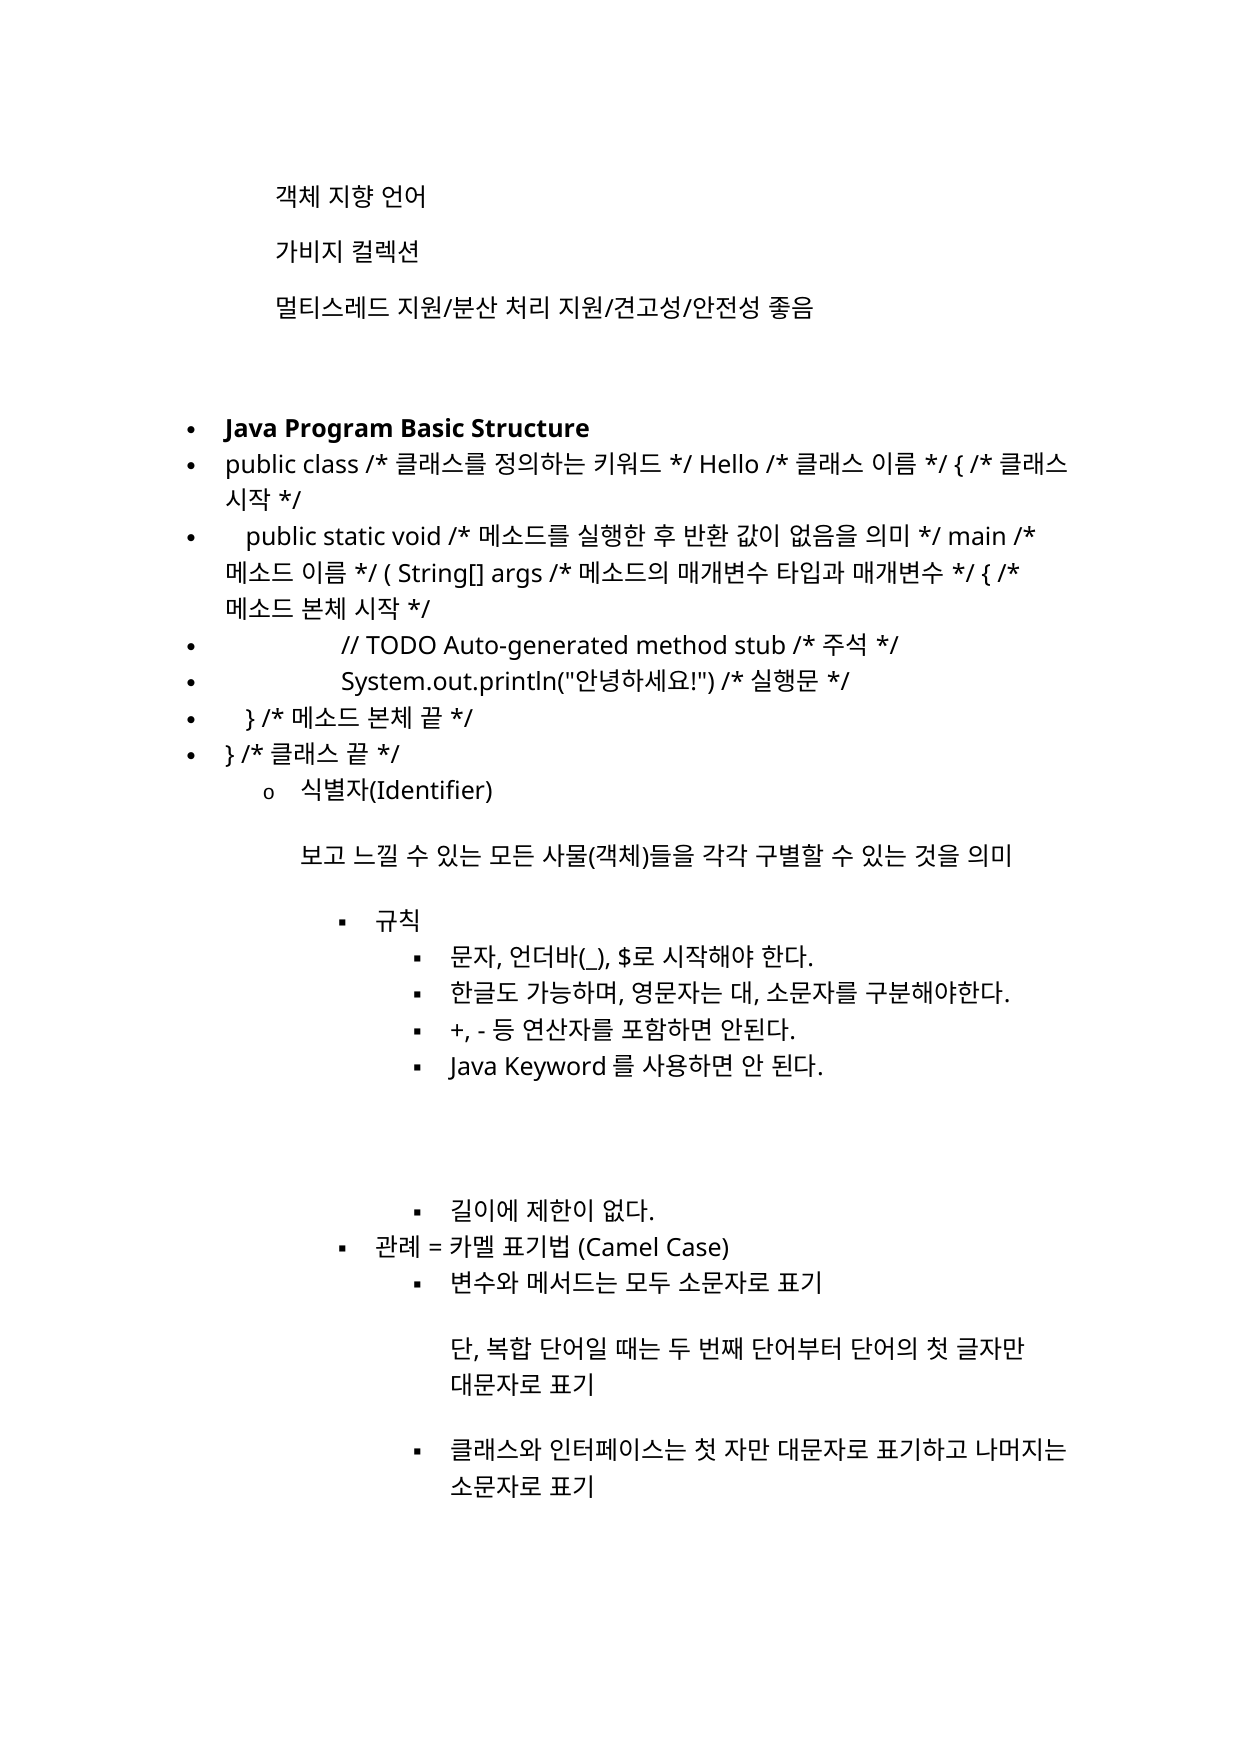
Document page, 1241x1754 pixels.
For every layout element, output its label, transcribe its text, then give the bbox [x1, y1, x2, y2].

list 식별자(Identifier) [262, 771, 1090, 807]
list // TODO Auto-generated method stub /* 주석 */ [187, 626, 1090, 662]
list +, - 등 연산자를 포함하면 안된다. [412, 1010, 1090, 1046]
list Java Program Basic Structure [187, 410, 1090, 444]
list 클래스와 인터페이스는 첫 자만 대문자로 표기하고 나머지는 소문자로 표기 [412, 1431, 1090, 1503]
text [450, 1329, 1090, 1402]
text 보고 느낄 수 있는 모든 사물(객체)들을 각각 구별할 수 있는 것을 의미 [300, 836, 1090, 872]
list } /* 클래스 끝 */ [187, 734, 1090, 771]
list } /* 메소드 본체 끝 */ [187, 698, 1090, 734]
list 변수와 메서드는 모두 소문자로 표기 [412, 1264, 1090, 1300]
list public static void /* 메소드를 실행한 후 반환 값이 없음을 의미 */ main /* 메소드 이름 */ ( String[] args /* 메소드의 매개변수 타입과 매개변수 */ { /* 메소드 본체 시작 */ [187, 517, 1090, 626]
list public class /* 클래스를 정의하는 키워드 */ Hello /* 클래스 이름 */ { /* 클래스 시작 */ [187, 444, 1090, 517]
list System.out.println("안녕하세요!") /* 실행문 */ [187, 662, 1090, 698]
list Java Keyword를 사용하면 안 된다. [412, 1046, 1090, 1083]
text 가비지 컬렉션 [150, 233, 1090, 269]
list 관례 = 카멜 표기법 (Camel Case) [337, 1227, 1090, 1264]
text 멀티스레드 지원/분산 처리 지원/견고성/안전성 좋음 [150, 289, 1090, 325]
text 객체 지향 언어 [150, 177, 1090, 213]
list 규칙 [337, 901, 1090, 938]
list 길이에 제한이 없다. [412, 1191, 1090, 1227]
list 문자, 언더바(_), $로 시작해야 한다. [412, 938, 1090, 974]
list 한글도 가능하며, 영문자는 대, 소문자를 구분해야한다. [412, 974, 1090, 1010]
